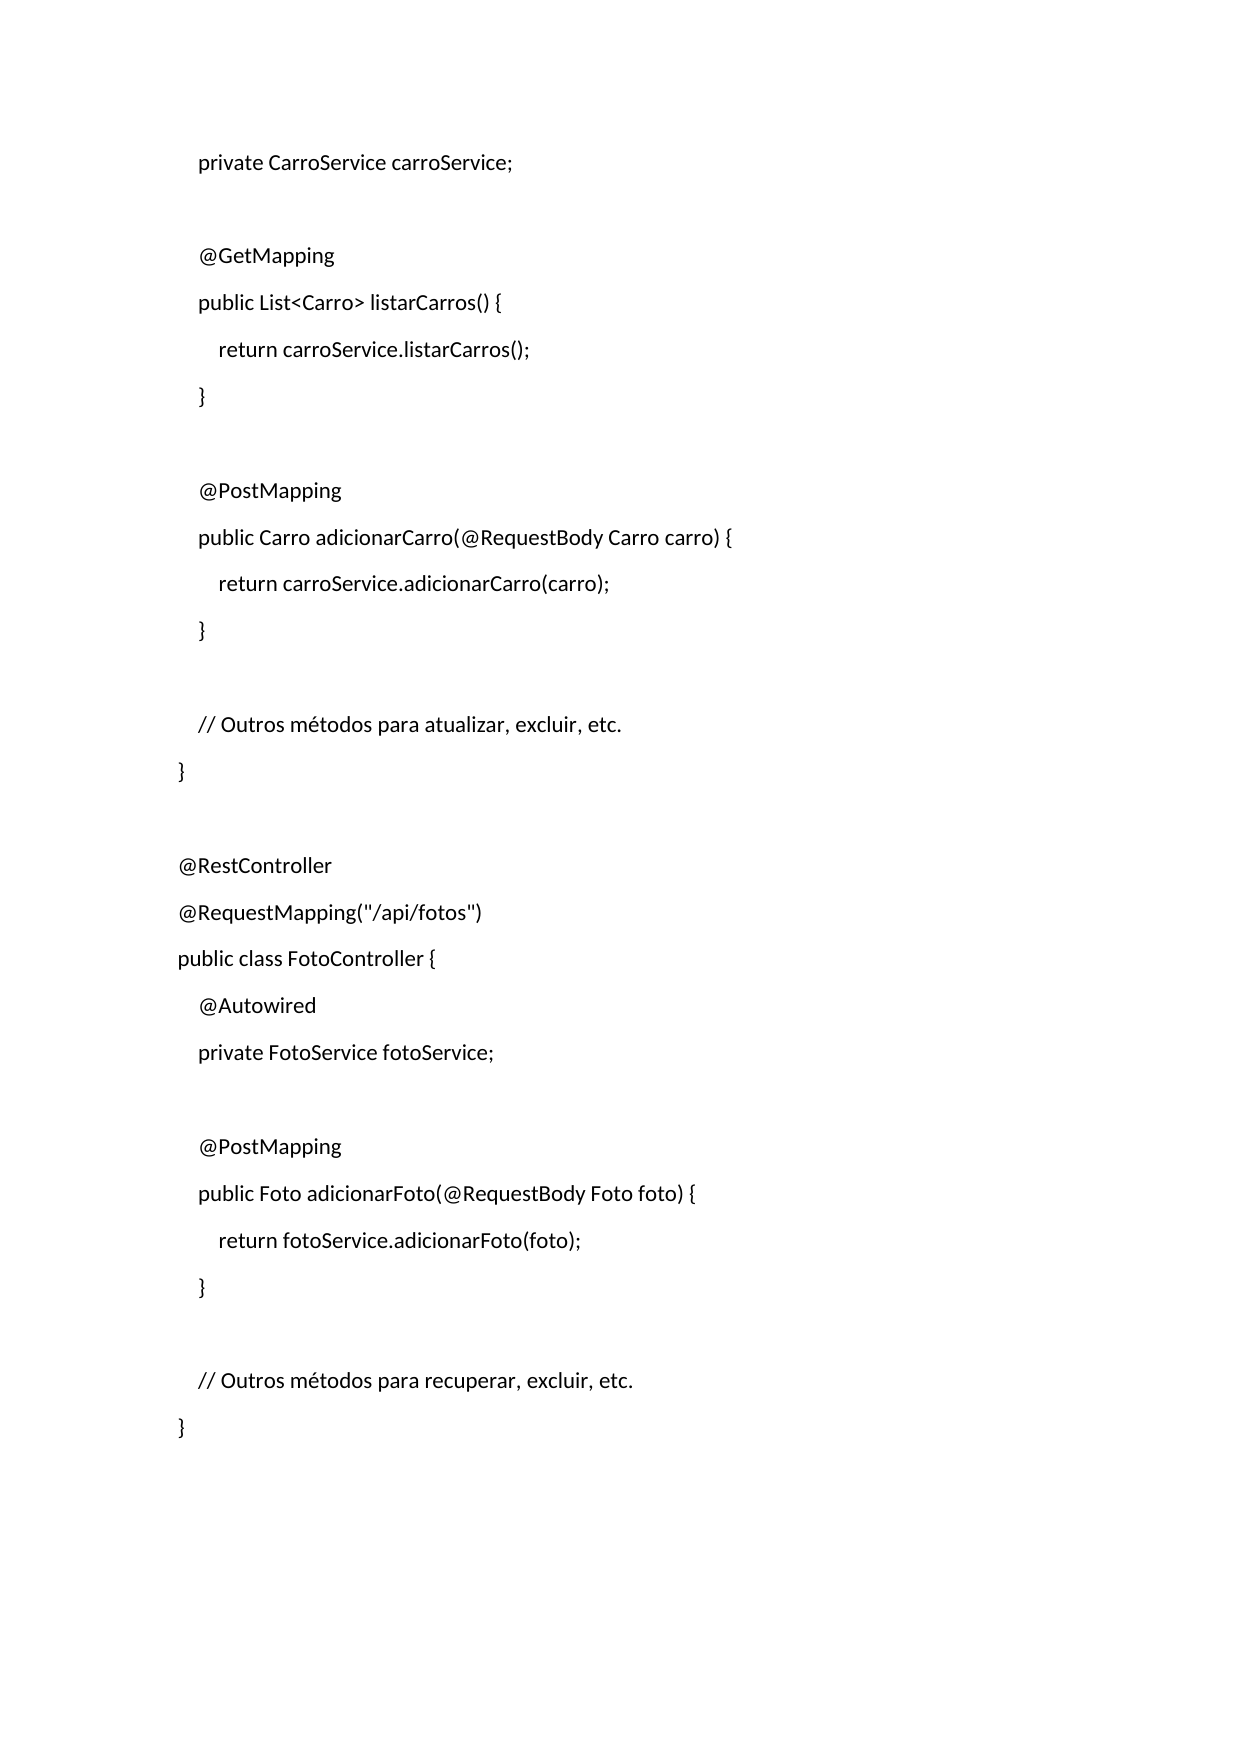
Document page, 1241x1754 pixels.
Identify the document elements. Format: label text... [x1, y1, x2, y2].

text @PostMapping [177, 1132, 1063, 1160]
text // Outros métodos para atualizar, excluir, etc. [177, 710, 1063, 738]
text private FotoService fotoService; [177, 1038, 1063, 1066]
text @RequestMapping("/api/fotos") [177, 898, 1063, 926]
text @GetMapping [177, 241, 1063, 269]
text } [177, 382, 1063, 410]
text return fotoService.adicionarFoto(foto); [177, 1226, 1063, 1254]
text public class FotoController { [177, 944, 1063, 972]
text return carroService.listarCarros(); [177, 335, 1063, 363]
text @Autowired [177, 991, 1063, 1019]
text } [177, 757, 1063, 785]
text // Outros métodos para recuperar, excluir, etc. [177, 1366, 1063, 1394]
text } [177, 1273, 1063, 1301]
text public Foto adicionarFoto(@RequestBody Foto foto) { [177, 1179, 1063, 1207]
text private CarroService carroService; [177, 148, 1063, 176]
text @PostMapping [177, 476, 1063, 504]
text public Carro adicionarCarro(@RequestBody Carro carro) { [177, 523, 1063, 551]
text } [177, 616, 1063, 644]
text return carroService.adicionarCarro(carro); [177, 569, 1063, 597]
text } [177, 1413, 1063, 1441]
text @RestController [177, 851, 1063, 879]
text public List<Carro> listarCarros() { [177, 288, 1063, 316]
